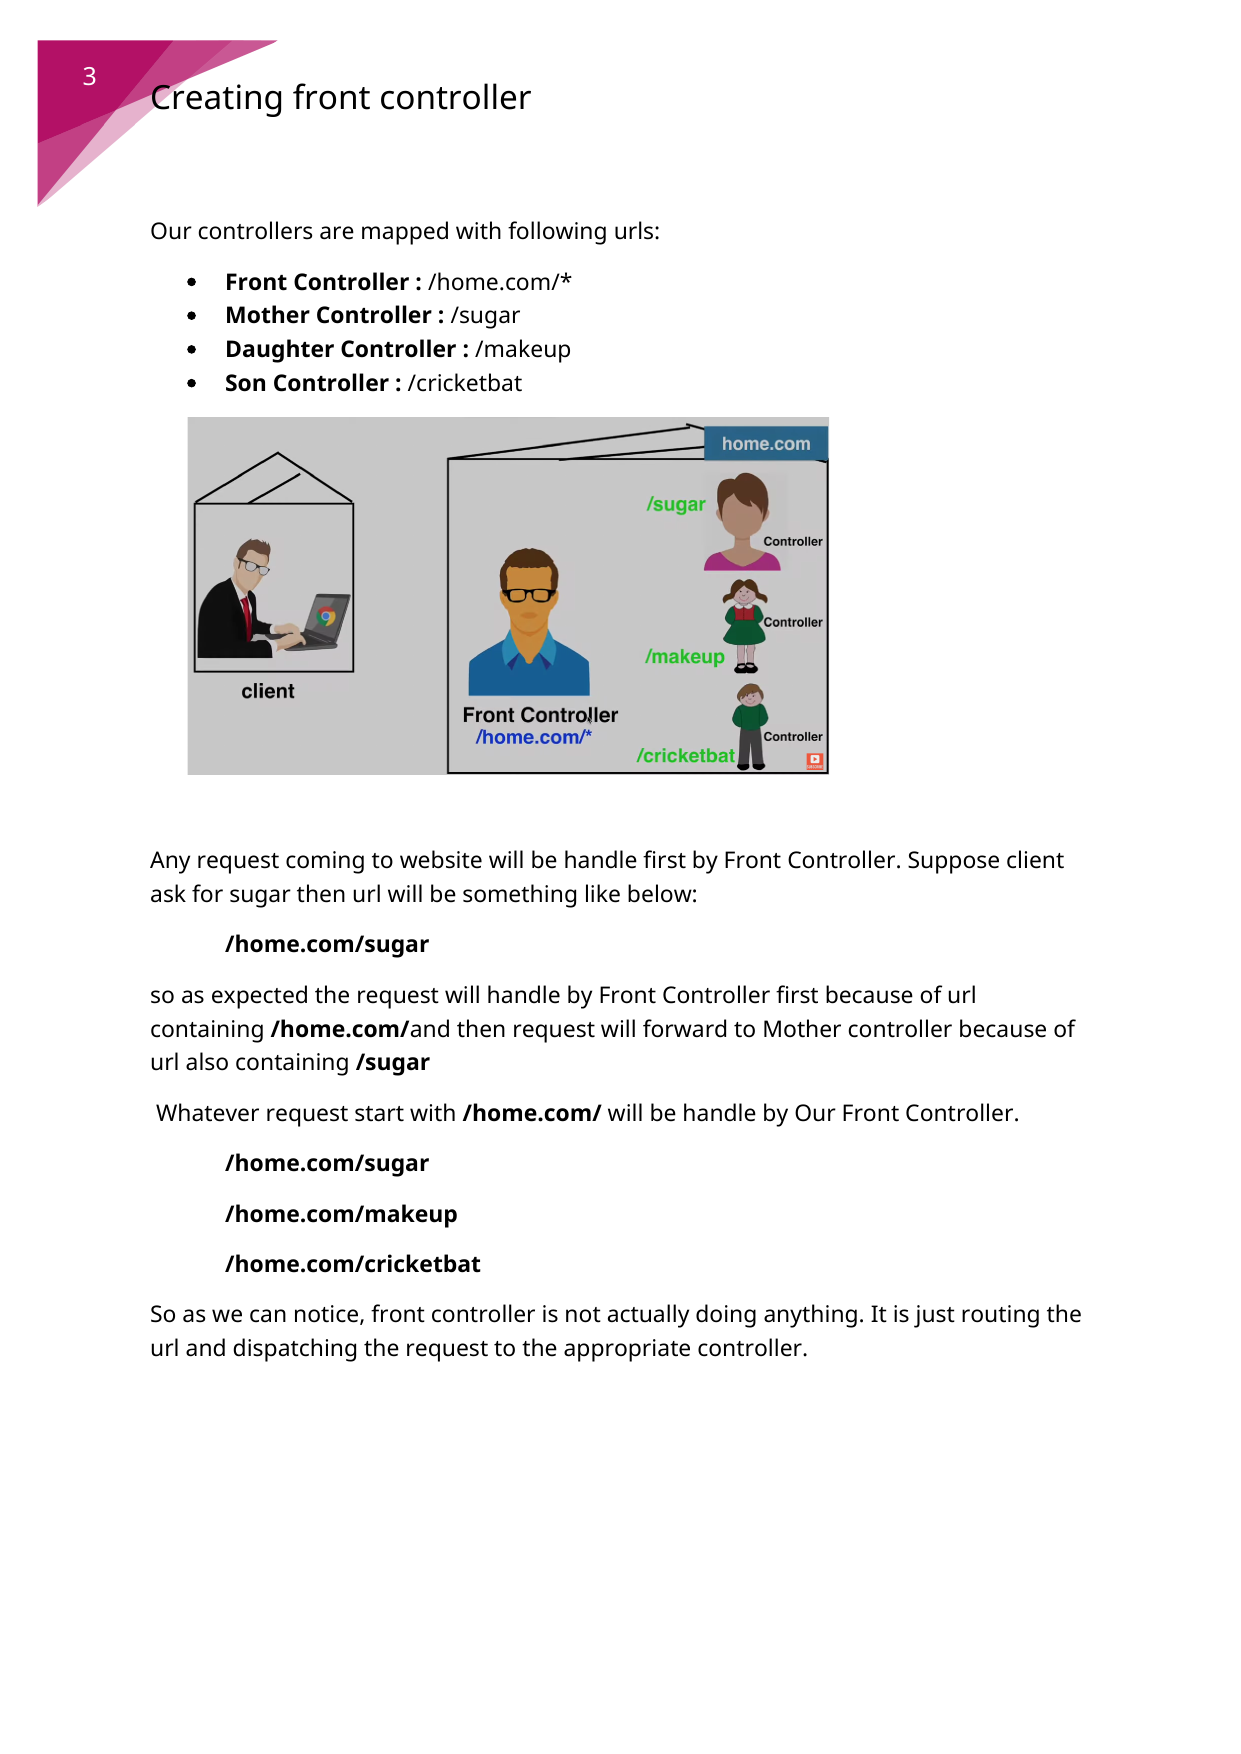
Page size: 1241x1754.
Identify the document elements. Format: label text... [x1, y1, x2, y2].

text Any request coming to website will be handle first by Front Controller. Suppose client ask for sugar then url will be something like below: [150, 844, 1090, 909]
list Front Controller : /home.com/* [187, 265, 1090, 297]
text so as expected the request will handle by Front Controller first because of url containing /home.com/and then request will forward to Mother controller because of url also containing /sugar [150, 979, 1090, 1077]
list Daughter Controller : /makeup [187, 333, 1090, 364]
picture [187, 417, 830, 775]
list Mother Controller : /sugar [187, 299, 1090, 330]
text So as we can notice, front controller is not actually doing anything. It is just routing the url and dispatching the request to the appropriate controller. [150, 1298, 1090, 1363]
list Son Controller : /cricketbat [187, 367, 1090, 398]
text /home.com/sugar [150, 928, 1090, 959]
picture [268, 93, 278, 107]
text Whatever request start with /home.com/ will be handle by Our Front Controller. [150, 1097, 1090, 1128]
text Our controllers are mapped with following urls: [150, 215, 1090, 246]
picture [37, 40, 279, 209]
text /home.com/makeup [150, 1197, 1090, 1229]
text /home.com/cricketbat [150, 1248, 1090, 1279]
text /home.com/sugar [150, 1147, 1090, 1178]
